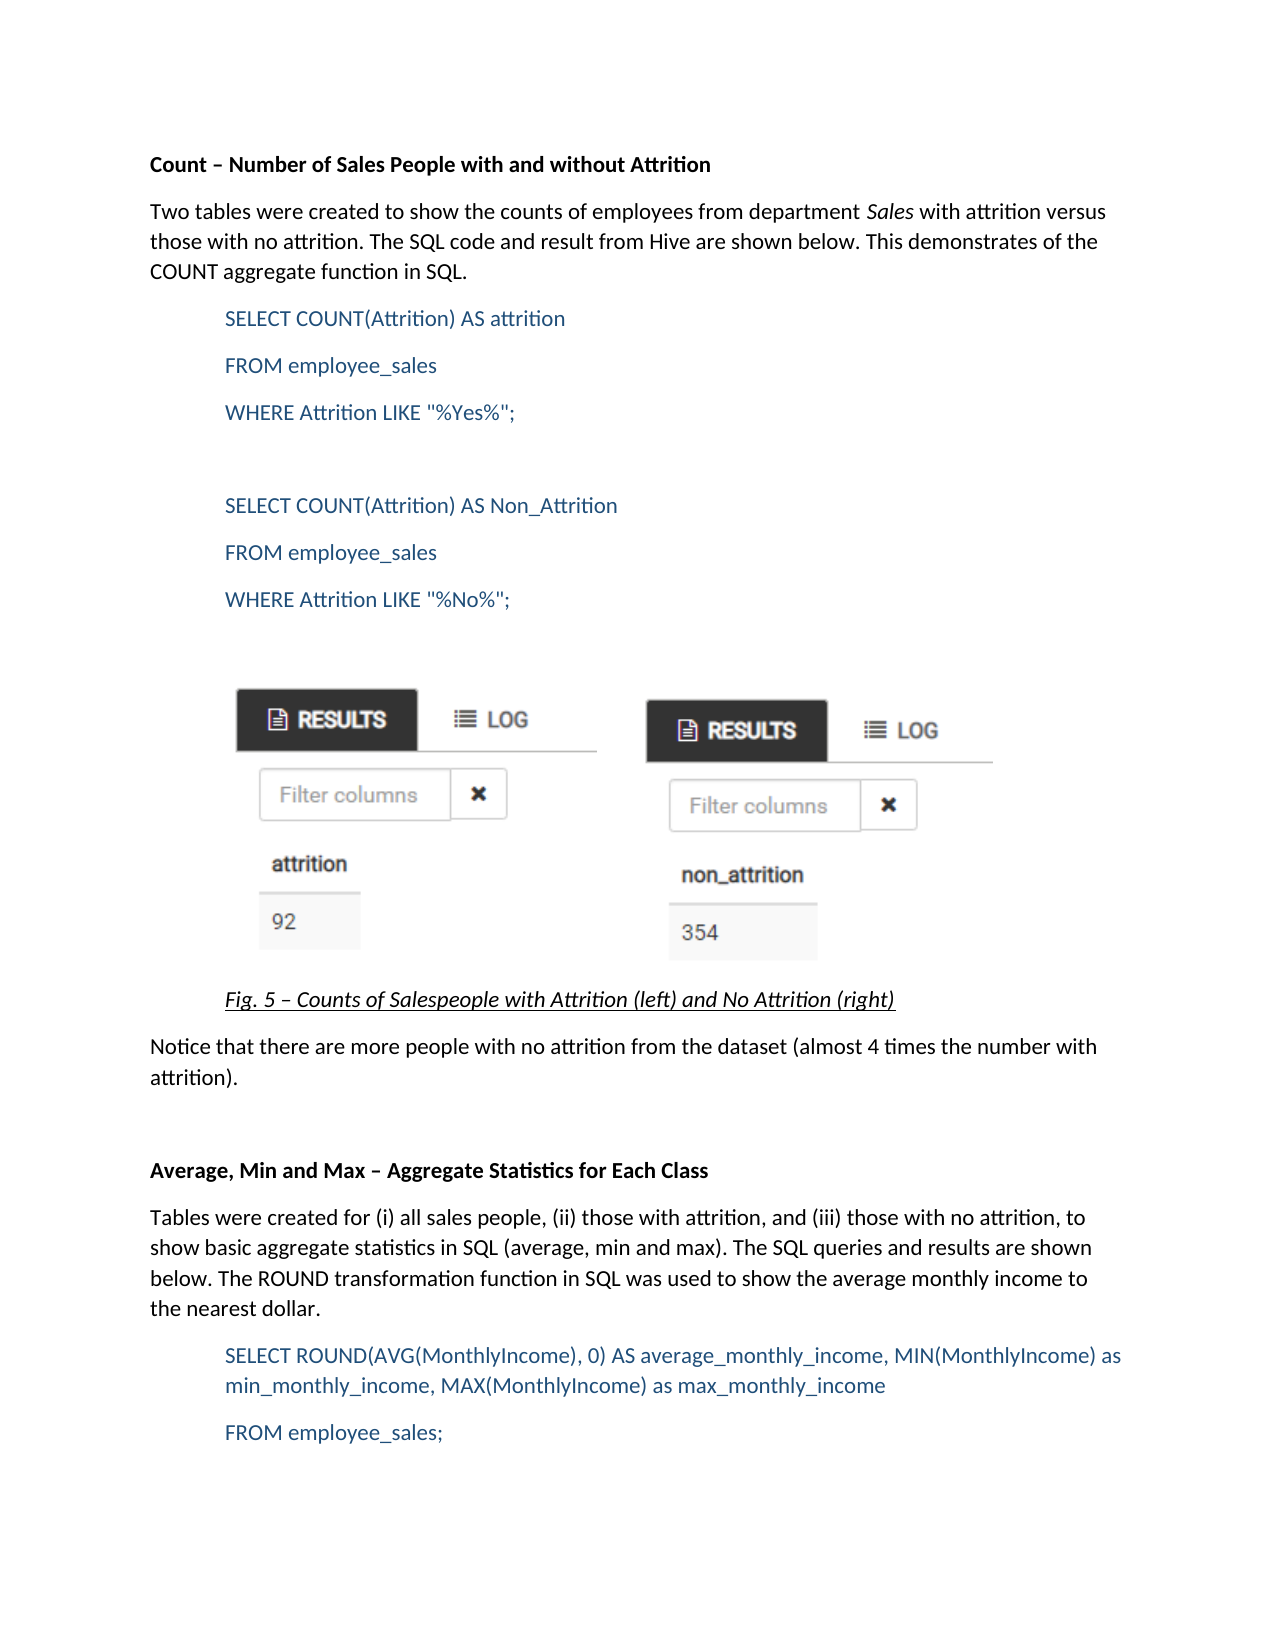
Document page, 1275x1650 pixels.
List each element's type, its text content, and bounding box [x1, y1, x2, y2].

picture [638, 693, 993, 967]
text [225, 1341, 1125, 1399]
text Count – Number of Sales People with and without Attrition [150, 150, 1125, 178]
picture [225, 679, 597, 967]
text FROM employee_sales; [225, 1418, 1125, 1446]
text FROM employee_sales [150, 351, 1125, 379]
text Two tables were created to show the counts of employees from department Sales with attrition versus those with no attrition. The SQL code and result from Hive are shown below. This demonstrates of the COUNT aggregate function in SQL. [150, 197, 1125, 285]
text Average, Min and Max – Aggregate Statistics for Each Class [150, 1156, 1125, 1184]
text Fig. 5 – Counts of Salespeople with Attrition (left) and No Attrition (right) [150, 986, 1125, 1013]
text SELECT COUNT(Attrition) AS Non_Attrition [150, 492, 1125, 520]
text SELECT COUNT(Attrition) AS attrition [150, 304, 1125, 332]
text FROM employee_sales [150, 538, 1125, 567]
text WHERE Attrition LIKE "%Yes%"; [150, 398, 1125, 426]
text Tables were created for (i) all sales people, (ii) those with attrition, and (iii) those with no attrition, to show basic aggregate statistics in SQL (average, min and max). The SQL queries and results are shown below. The ROUND transformation function in SQL was used to show the average monthly income to the nearest dollar. [150, 1203, 1125, 1322]
text WHERE Attrition LIKE "%No%"; [150, 585, 1125, 613]
text Notice that there are more people with no attrition from the dataset (almost 4 times the number with attrition). [150, 1032, 1125, 1091]
